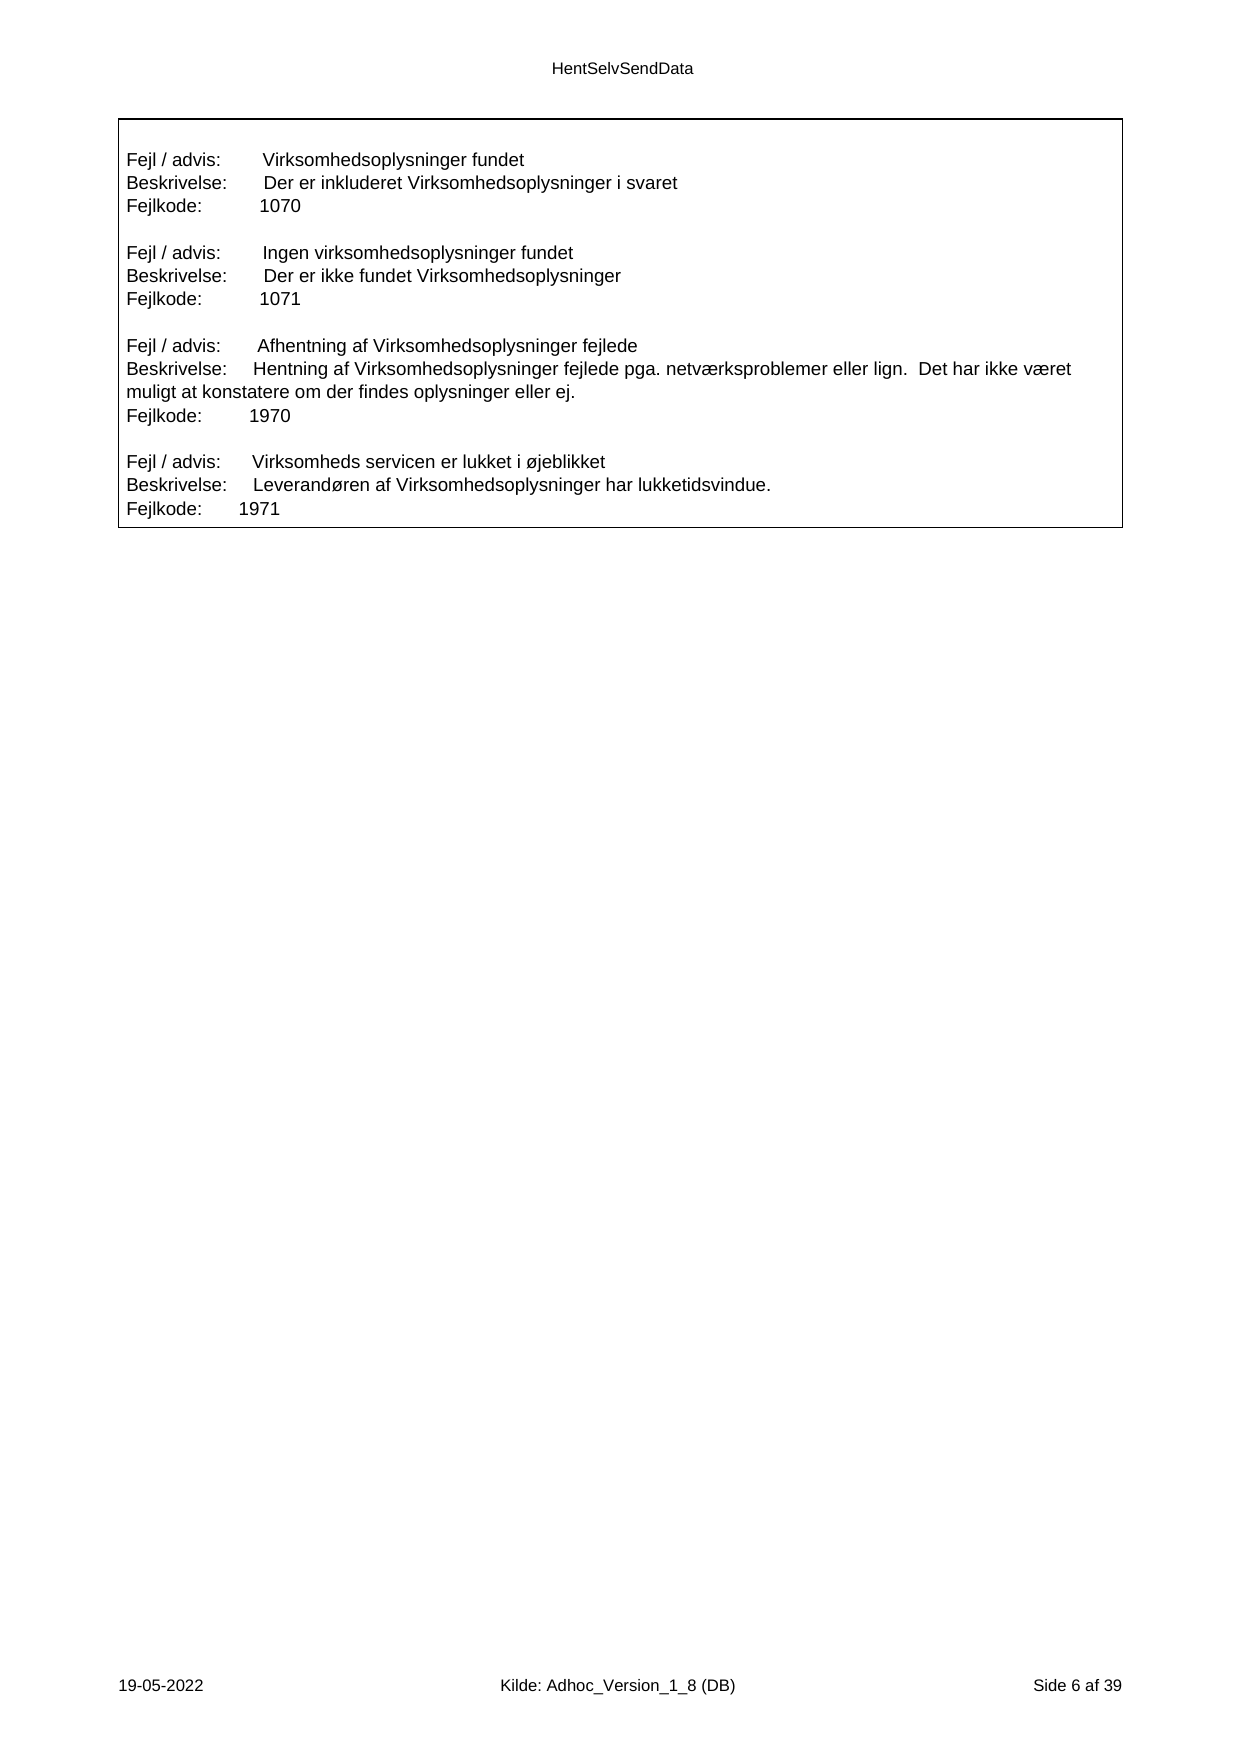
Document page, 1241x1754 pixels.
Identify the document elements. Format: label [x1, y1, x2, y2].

table_cell [119, 120, 1122, 527]
